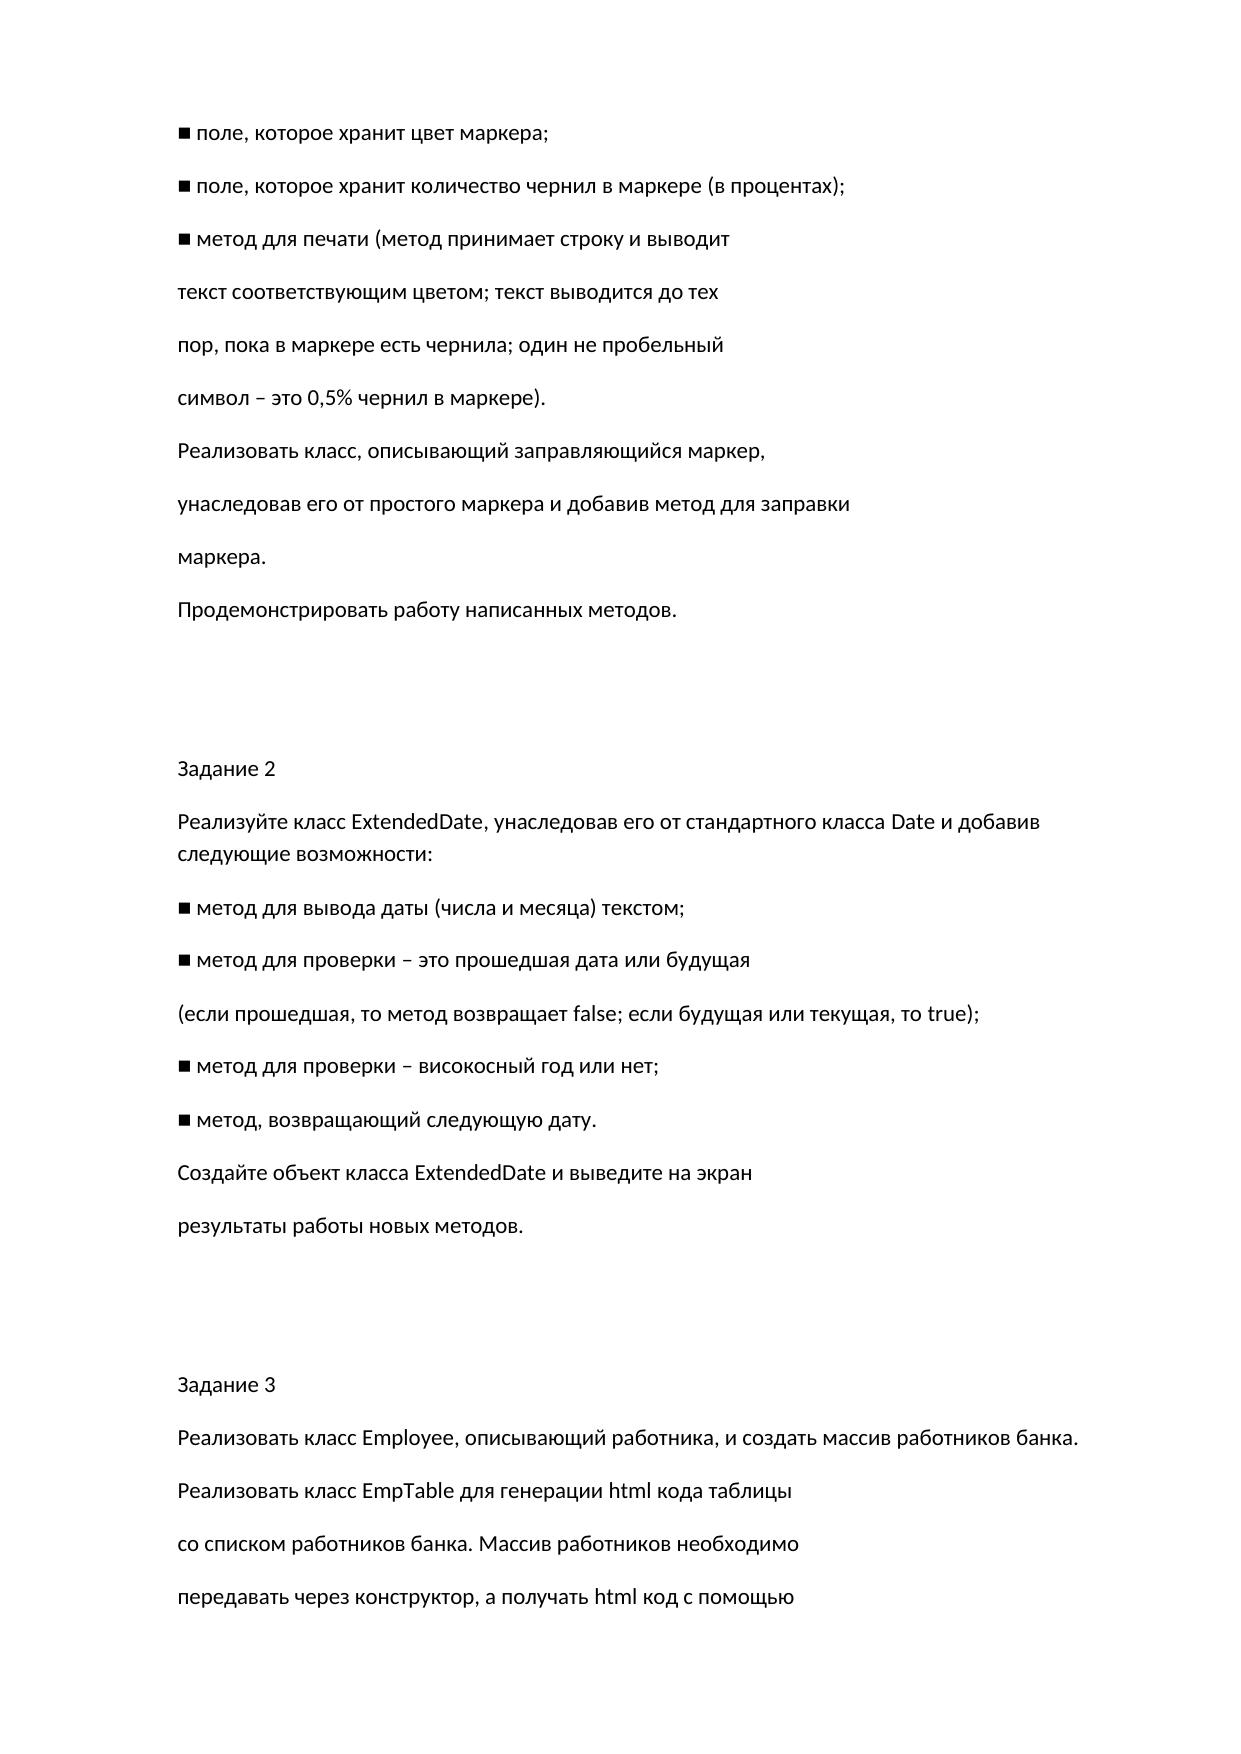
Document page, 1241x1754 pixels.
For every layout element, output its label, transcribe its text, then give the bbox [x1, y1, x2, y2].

text ■ метод для проверки – это прошедшая дата или будущая [177, 946, 1152, 974]
text результаты работы новых методов. [177, 1211, 1152, 1239]
text со списком работников банка. Массив работников необходимо [177, 1529, 1152, 1557]
text текст соответствующим цветом; текст выводится до тех [177, 277, 1152, 305]
text пор, пока в маркере есть чернила; один не пробельный [177, 330, 1152, 358]
text передавать через конструктор, а получать html код с помощью [177, 1582, 1152, 1610]
text маркера. [177, 542, 1152, 570]
text ■ метод для вывода даты (числа и месяца) текстом; [177, 893, 1152, 921]
text Задание 2 [177, 754, 1152, 782]
text символ – это 0,5% чернил в маркере). [177, 383, 1152, 411]
text ■ поле, которое хранит количество чернил в маркере (в процентах); [177, 171, 1152, 199]
text Реализовать класс EmpTable для генерации html кода таблицы [177, 1476, 1152, 1504]
text Создайте объект класса ExtendedDate и выведите на экран [177, 1158, 1152, 1186]
text Продемонстрировать работу написанных методов. [177, 595, 1152, 623]
text Задание 3 [177, 1370, 1152, 1398]
text Реализовать класс Employee, описывающий работника, и создать массив работников банка. [177, 1423, 1152, 1451]
text унаследовав его от простого маркера и добавив метод для заправки [177, 489, 1152, 517]
text ■ метод для печати (метод принимает строку и выводит [177, 224, 1152, 252]
text Реализуйте класс ExtendedDate, унаследовав его от стандартного класса Date и добавив следующие возможности: [177, 807, 1152, 868]
text ■ метод для проверки – високосный год или нет; [177, 1052, 1152, 1080]
text ■ метод, возвращающий следующую дату. [177, 1105, 1152, 1133]
text (если прошедшая, то метод возвращает false; если будущая или текущая, то true); [177, 999, 1152, 1027]
text ■ поле, которое хранит цвет маркера; [177, 118, 1152, 146]
text Реализовать класс, описывающий заправляющийся маркер, [177, 436, 1152, 464]
